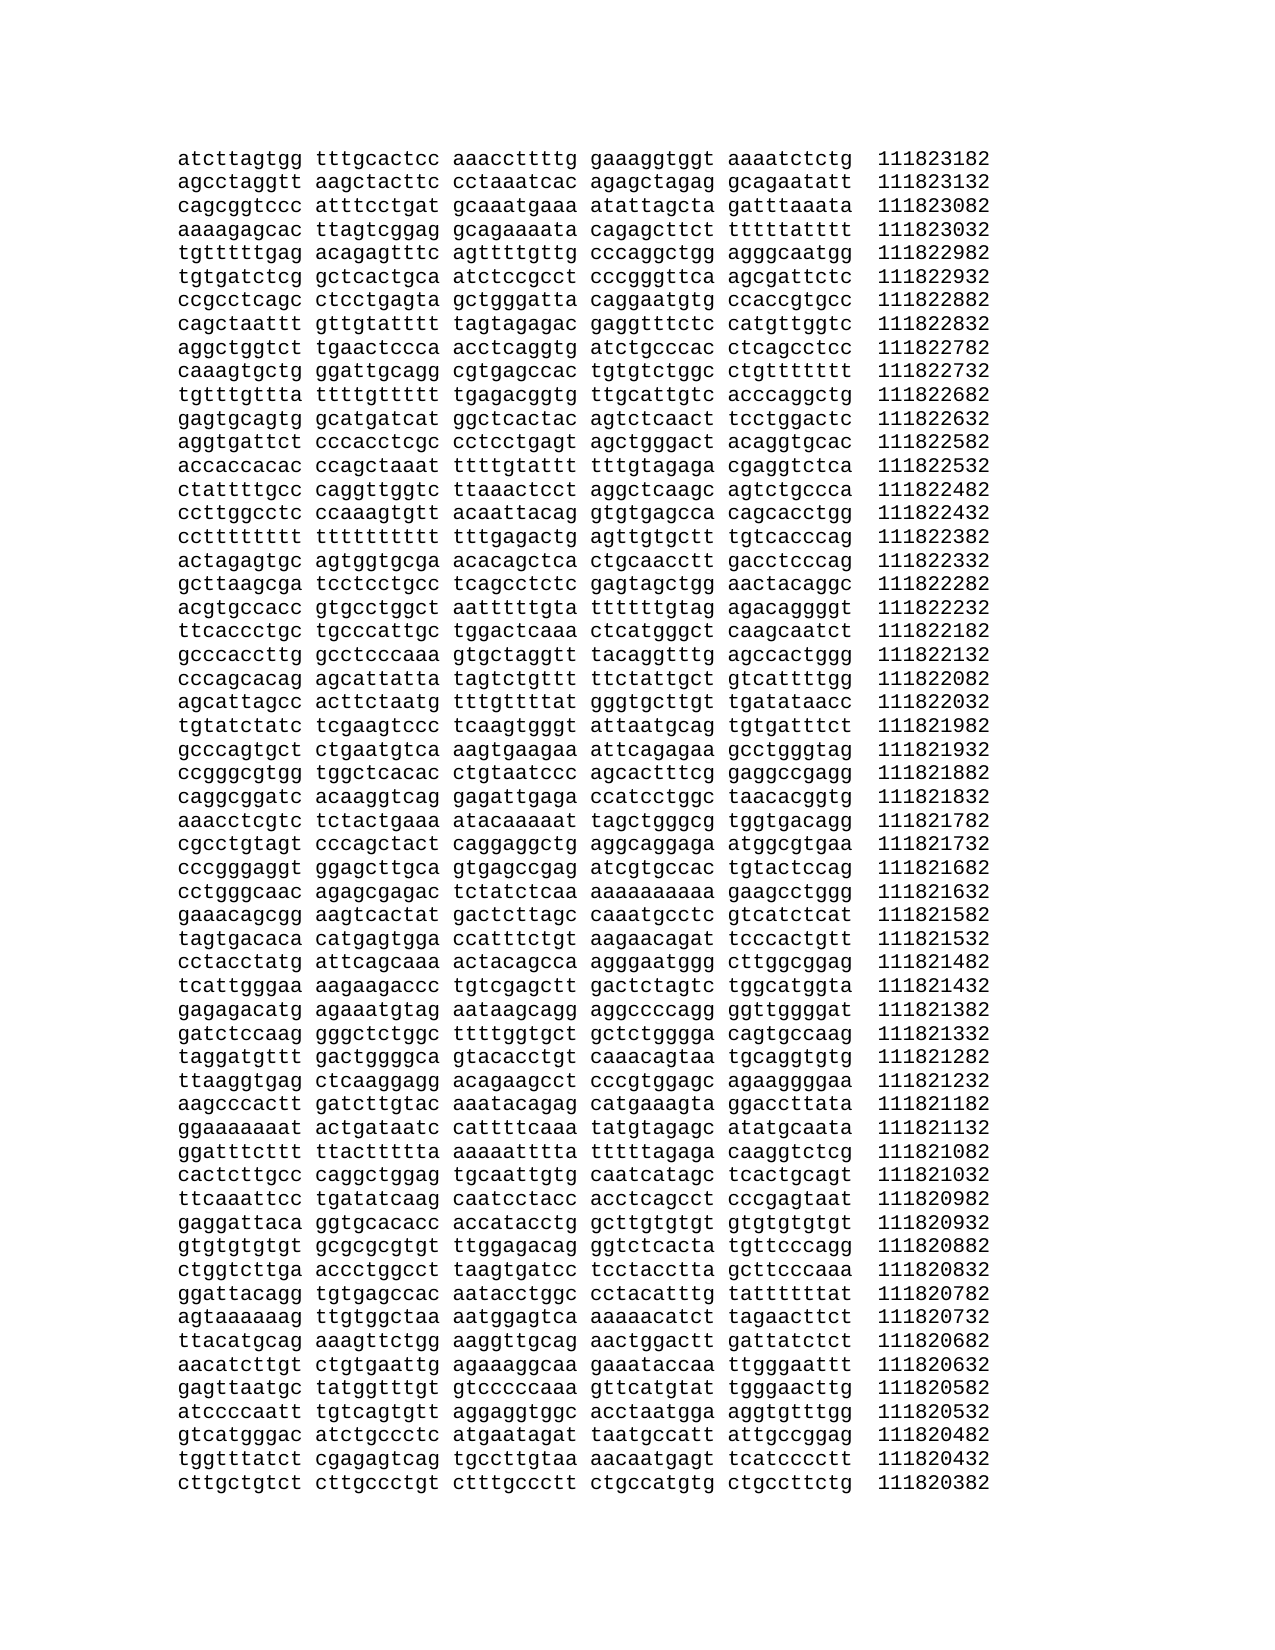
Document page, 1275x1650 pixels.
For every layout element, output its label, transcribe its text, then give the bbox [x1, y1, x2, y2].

text cctgggcaac agagcgagac tctatctcaa aaaaaaaaaa gaagcctggg 111821632 [177, 881, 1098, 904]
text ccgcctcagc ctcctgagta gctgggatta caggaatgtg ccaccgtgcc 111822882 [177, 289, 1098, 313]
text cagcggtccc atttcctgat gcaaatgaaa atattagcta gatttaaata 111823082 [177, 195, 1098, 218]
text taggatgttt gactggggca gtacacctgt caaacagtaa tgcaggtgtg 111821282 [177, 1046, 1098, 1070]
text tagtgacaca catgagtgga ccatttctgt aagaacagat tcccactgtt 111821532 [177, 928, 1098, 952]
text tggtttatct cgagagtcag tgccttgtaa aacaatgagt tcatcccctt 111820432 [177, 1448, 1098, 1472]
text gatctccaag gggctctggc ttttggtgct gctctgggga cagtgccaag 111821332 [177, 1022, 1098, 1046]
text tgtatctatc tcgaagtccc tcaagtgggt attaatgcag tgtgatttct 111821982 [177, 715, 1098, 739]
text ggaaaaaaat actgataatc cattttcaaa tatgtagagc atatgcaata 111821132 [177, 1117, 1098, 1141]
text ctattttgcc caggttggtc ttaaactcct aggctcaagc agtctgccca 111822482 [177, 479, 1098, 502]
text ttaaggtgag ctcaaggagg acagaagcct cccgtggagc agaaggggaa 111821232 [177, 1070, 1098, 1093]
text ctggtcttga accctggcct taagtgatcc tcctacctta gcttcccaaa 111820832 [177, 1259, 1098, 1283]
text acgtgccacc gtgcctggct aatttttgta ttttttgtag agacaggggt 111822232 [177, 597, 1098, 621]
text ccgggcgtgg tggctcacac ctgtaatccc agcactttcg gaggccgagg 111821882 [177, 762, 1098, 786]
text tgtttttgag acagagtttc agttttgttg cccaggctgg agggcaatgg 111822982 [177, 242, 1098, 266]
text cagctaattt gttgtatttt tagtagagac gaggtttctc catgttggtc 111822832 [177, 313, 1098, 337]
text cctttttttt tttttttttt tttgagactg agttgtgctt tgtcacccag 111822382 [177, 526, 1098, 549]
text cctacctatg attcagcaaa actacagcca agggaatggg cttggcggag 111821482 [177, 952, 1098, 975]
text aaaagagcac ttagtcggag gcagaaaata cagagcttct tttttatttt 111823032 [177, 218, 1098, 242]
text gaggattaca ggtgcacacc accatacctg gcttgtgtgt gtgtgtgtgt 111820932 [177, 1212, 1098, 1235]
text cttgctgtct cttgccctgt ctttgccctt ctgccatgtg ctgccttctg 111820382 [177, 1472, 1098, 1495]
text atcttagtgg tttgcactcc aaaccttttg gaaaggtggt aaaatctctg 111823182 [177, 148, 1098, 171]
text gtgtgtgtgt gcgcgcgtgt ttggagacag ggtctcacta tgttcccagg 111820882 [177, 1235, 1098, 1259]
text gagttaatgc tatggtttgt gtcccccaaa gttcatgtat tgggaacttg 111820582 [177, 1377, 1098, 1401]
text aaacctcgtc tctactgaaa atacaaaaat tagctgggcg tggtgacagg 111821782 [177, 810, 1098, 833]
text gcccaccttg gcctcccaaa gtgctaggtt tacaggtttg agccactggg 111822132 [177, 644, 1098, 668]
text cactcttgcc caggctggag tgcaattgtg caatcatagc tcactgcagt 111821032 [177, 1164, 1098, 1188]
text aggctggtct tgaactccca acctcaggtg atctgcccac ctcagcctcc 111822782 [177, 337, 1098, 360]
text ttcaccctgc tgcccattgc tggactcaaa ctcatgggct caagcaatct 111822182 [177, 621, 1098, 644]
text gtcatgggac atctgccctc atgaatagat taatgccatt attgccggag 111820482 [177, 1424, 1098, 1448]
text caggcggatc acaaggtcag gagattgaga ccatcctggc taacacggtg 111821832 [177, 786, 1098, 810]
text accaccacac ccagctaaat ttttgtattt tttgtagaga cgaggtctca 111822532 [177, 455, 1098, 479]
text ttacatgcag aaagttctgg aaggttgcag aactggactt gattatctct 111820682 [177, 1330, 1098, 1353]
text ccttggcctc ccaaagtgtt acaattacag gtgtgagcca cagcacctgg 111822432 [177, 502, 1098, 526]
text actagagtgc agtggtgcga acacagctca ctgcaacctt gacctcccag 111822332 [177, 549, 1098, 573]
text gagtgcagtg gcatgatcat ggctcactac agtctcaact tcctggactc 111822632 [177, 408, 1098, 431]
text aggtgattct cccacctcgc cctcctgagt agctgggact acaggtgcac 111822582 [177, 431, 1098, 455]
text tcattgggaa aagaagaccc tgtcgagctt gactctagtc tggcatggta 111821432 [177, 975, 1098, 999]
text aacatcttgt ctgtgaattg agaaaggcaa gaaataccaa ttgggaattt 111820632 [177, 1353, 1098, 1377]
text ttcaaattcc tgatatcaag caatcctacc acctcagcct cccgagtaat 111820982 [177, 1188, 1098, 1212]
text agtaaaaaag ttgtggctaa aatggagtca aaaaacatct tagaacttct 111820732 [177, 1306, 1098, 1330]
text agcattagcc acttctaatg tttgttttat gggtgcttgt tgatataacc 111822032 [177, 691, 1098, 715]
text atccccaatt tgtcagtgtt aggaggtggc acctaatgga aggtgtttgg 111820532 [177, 1401, 1098, 1424]
text ggattacagg tgtgagccac aatacctggc cctacatttg tattttttat 111820782 [177, 1283, 1098, 1306]
text cccgggaggt ggagcttgca gtgagccgag atcgtgccac tgtactccag 111821682 [177, 857, 1098, 881]
text gaaacagcgg aagtcactat gactcttagc caaatgcctc gtcatctcat 111821582 [177, 904, 1098, 928]
text ggatttcttt ttacttttta aaaaatttta tttttagaga caaggtctcg 111821082 [177, 1141, 1098, 1164]
text agcctaggtt aagctacttc cctaaatcac agagctagag gcagaatatt 111823132 [177, 171, 1098, 195]
text gagagacatg agaaatgtag aataagcagg aggccccagg ggttggggat 111821382 [177, 999, 1098, 1022]
text tgtttgttta ttttgttttt tgagacggtg ttgcattgtc acccaggctg 111822682 [177, 384, 1098, 408]
text tgtgatctcg gctcactgca atctccgcct cccgggttca agcgattctc 111822932 [177, 266, 1098, 289]
text gcccagtgct ctgaatgtca aagtgaagaa attcagagaa gcctgggtag 111821932 [177, 739, 1098, 762]
text cgcctgtagt cccagctact caggaggctg aggcaggaga atggcgtgaa 111821732 [177, 833, 1098, 857]
text gcttaagcga tcctcctgcc tcagcctctc gagtagctgg aactacaggc 111822282 [177, 573, 1098, 597]
text aagcccactt gatcttgtac aaatacagag catgaaagta ggaccttata 111821182 [177, 1093, 1098, 1117]
text cccagcacag agcattatta tagtctgttt ttctattgct gtcattttgg 111822082 [177, 668, 1098, 691]
text caaagtgctg ggattgcagg cgtgagccac tgtgtctggc ctgttttttt 111822732 [177, 360, 1098, 384]
